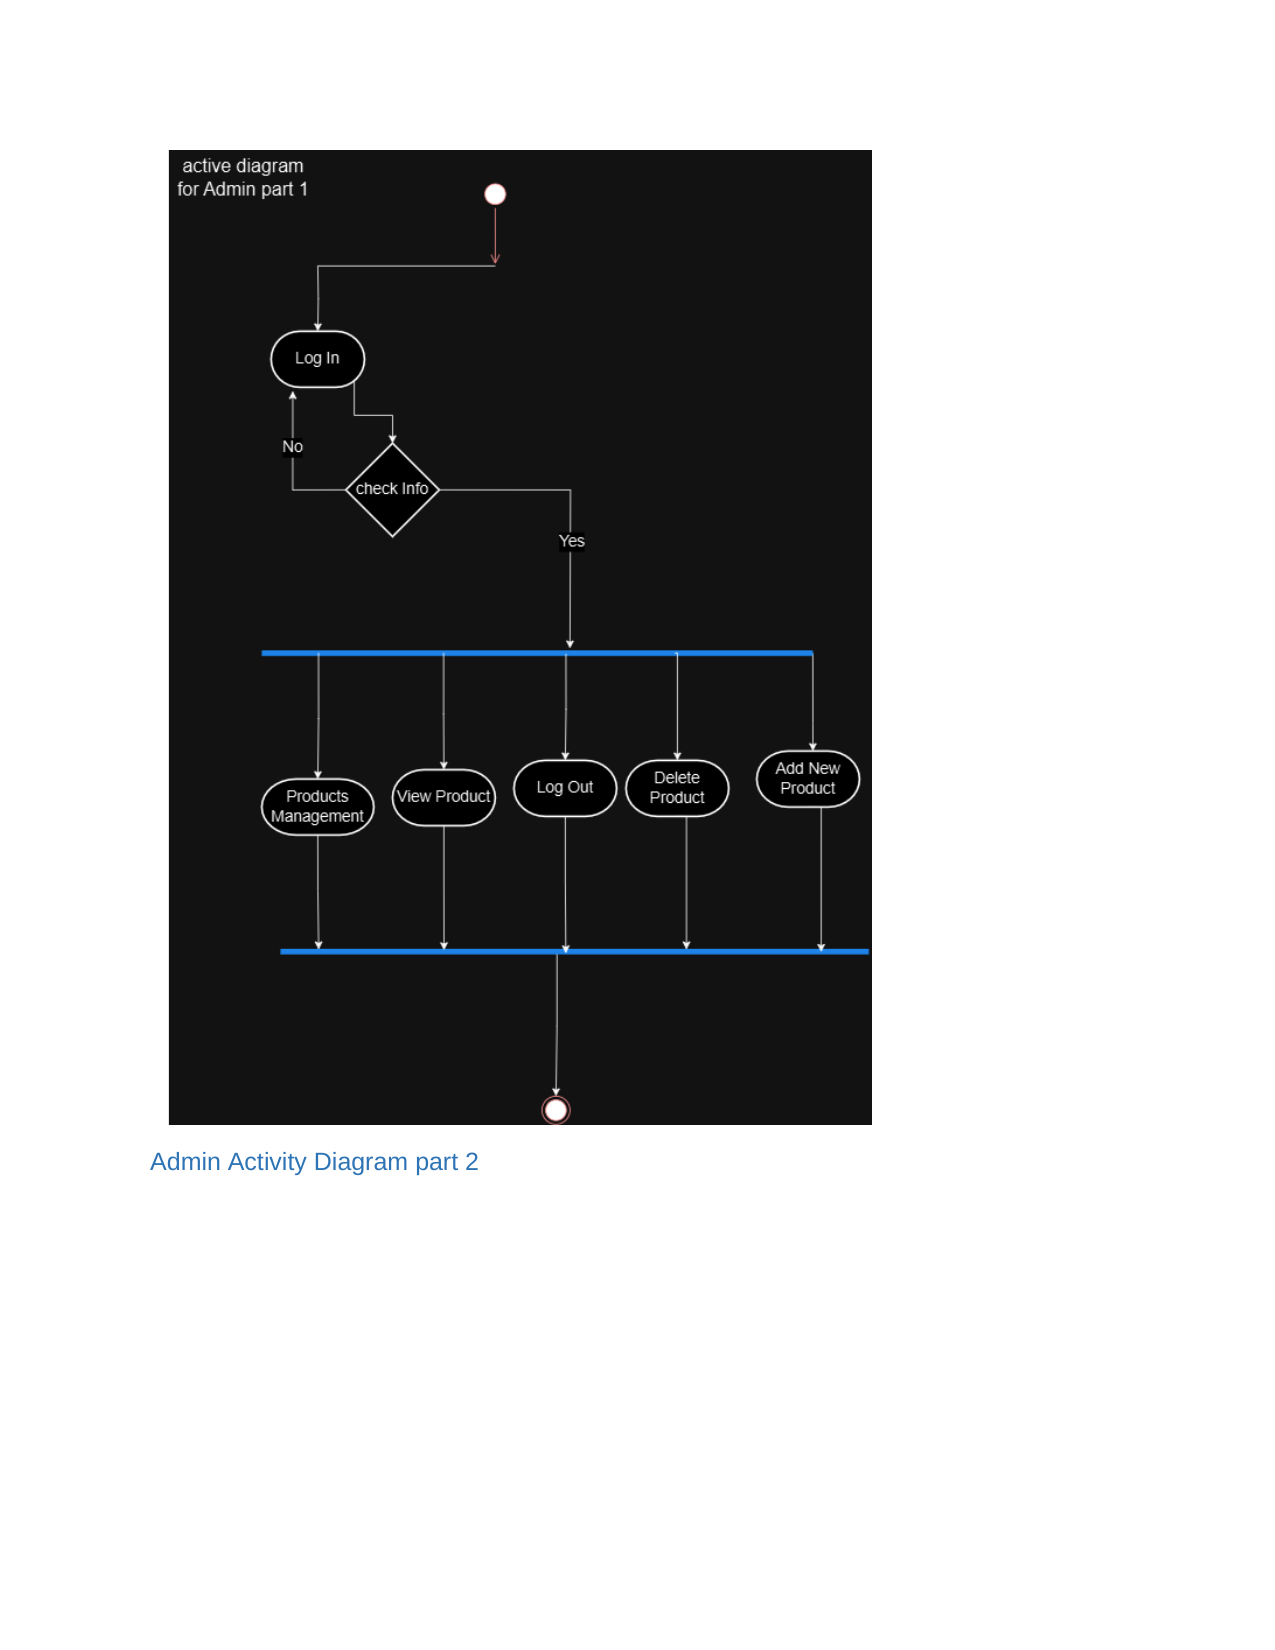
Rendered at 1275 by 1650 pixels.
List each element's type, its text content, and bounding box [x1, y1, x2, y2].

text Admin Activity Diagram part 2 [150, 1147, 1125, 1176]
